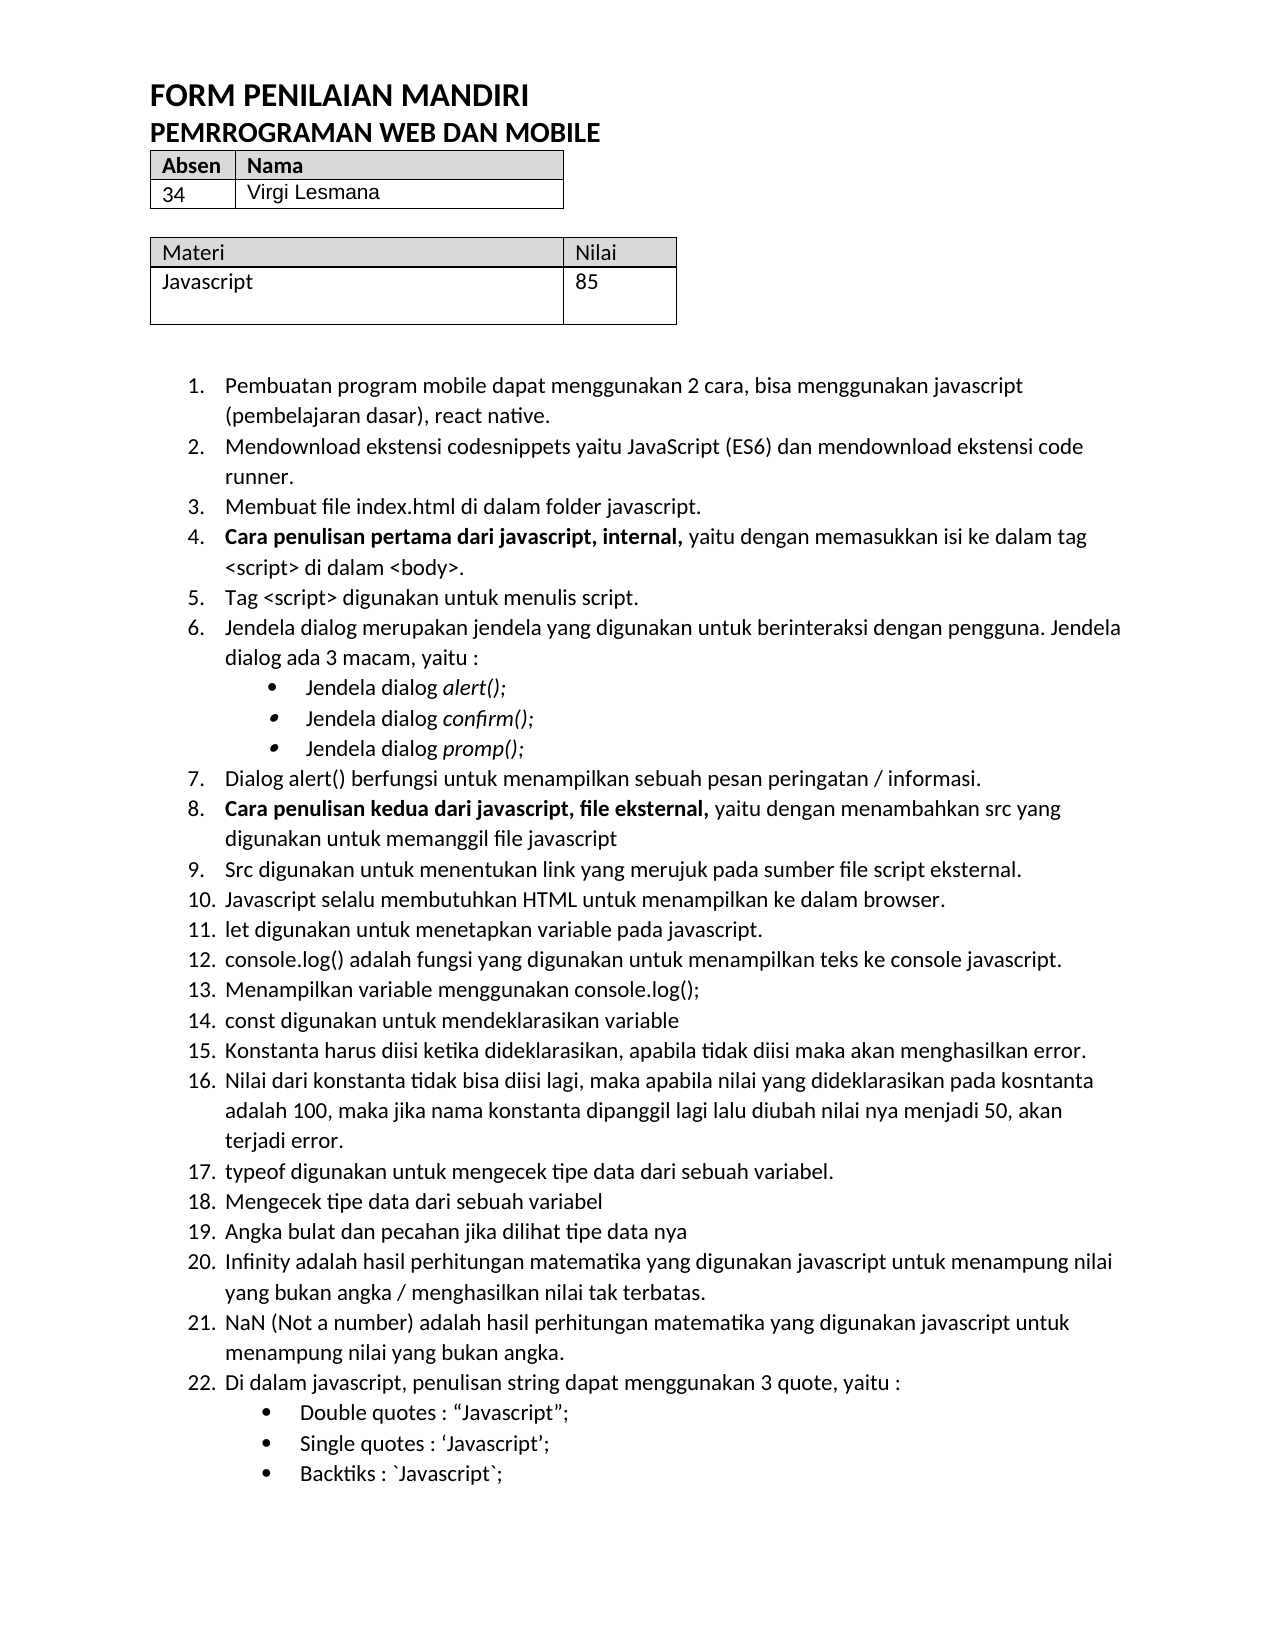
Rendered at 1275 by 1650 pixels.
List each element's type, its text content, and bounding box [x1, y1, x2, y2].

list Backtiks : `Javascript`; [262, 1459, 1125, 1487]
list typeof digunakan untuk mengecek tipe data dari sebuah variabel. [187, 1157, 1125, 1185]
list const digunakan untuk mendeklarasikan variable [187, 1006, 1125, 1034]
list Javascript selalu membutuhkan HTML untuk menampilkan ke dalam browser. [187, 885, 1125, 913]
list let digunakan untuk menetapkan variable pada javascript. [187, 915, 1125, 943]
list Jendela dialog alert(); [268, 673, 1125, 701]
list NaN (Not a number) adalah hasil perhitungan matematika yang digunakan javascript untuk menampung nilai yang bukan angka. [187, 1308, 1125, 1366]
table_header Nilai [564, 238, 676, 266]
list Cara penulisan pertama dari javascript, internal, yaitu dengan memasukkan isi ke dalam tag <script> di dalam <body>. [187, 522, 1125, 581]
list Angka bulat dan pecahan jika dilihat tipe data nya [187, 1217, 1125, 1245]
table_header Materi [151, 238, 563, 266]
list Double quotes : “Javascript”; [262, 1398, 1125, 1426]
list Konstanta harus diisi ketika dideklarasikan, apabila tidak diisi maka akan menghasilkan error. [187, 1036, 1125, 1064]
list Membuat file index.html di dalam folder javascript. [187, 492, 1125, 520]
list Mendownload ekstensi codesnippets yaitu JavaScript (ES6) dan mendownload ekstensi code runner. [187, 432, 1125, 490]
list Single quotes : ‘Javascript’; [262, 1429, 1125, 1457]
list Jendela dialog promp(); [268, 734, 1125, 762]
list Jendela dialog confirm(); [268, 704, 1125, 732]
table_cell Javascript [151, 268, 563, 323]
list console.log() adalah fungsi yang digunakan untuk menampilkan teks ke console javascript. [187, 945, 1125, 973]
list Dialog alert() berfungsi untuk menampilkan sebuah pesan peringatan / informasi. [187, 764, 1125, 792]
list Menampilkan variable menggunakan console.log(); [187, 976, 1125, 1003]
list Cara penulisan kedua dari javascript, file eksternal, yaitu dengan menambahkan src yang digunakan untuk memanggil file javascript [187, 794, 1125, 852]
list Pembuatan program mobile dapat menggunakan 2 cara, bisa menggunakan javascript (pembelajaran dasar), react native. [187, 371, 1125, 429]
table_cell 85 [564, 268, 676, 323]
list Mengecek tipe data dari sebuah variabel [187, 1187, 1125, 1215]
list Di dalam javascript, penulisan string dapat menggunakan 3 quote, yaitu : [187, 1368, 1125, 1396]
list Nilai dari konstanta tidak bisa diisi lagi, maka apabila nilai yang dideklarasikan pada kosntanta adalah 100, maka jika nama konstanta dipanggil lagi lalu diubah nilai nya menjadi 50, akan terjadi error. [187, 1066, 1125, 1154]
list Src digunakan untuk menentukan link yang merujuk pada sumber file script eksternal. [187, 855, 1125, 883]
list Infinity adalah hasil perhitungan matematika yang digunakan javascript untuk menampung nilai yang bukan angka / menghasilkan nilai tak terbatas. [187, 1247, 1125, 1306]
list Tag <script> digunakan untuk menulis script. [187, 583, 1125, 611]
list Jendela dialog merupakan jendela yang digunakan untuk berinteraksi dengan pengguna. Jendela dialog ada 3 macam, yaitu : [187, 613, 1125, 671]
